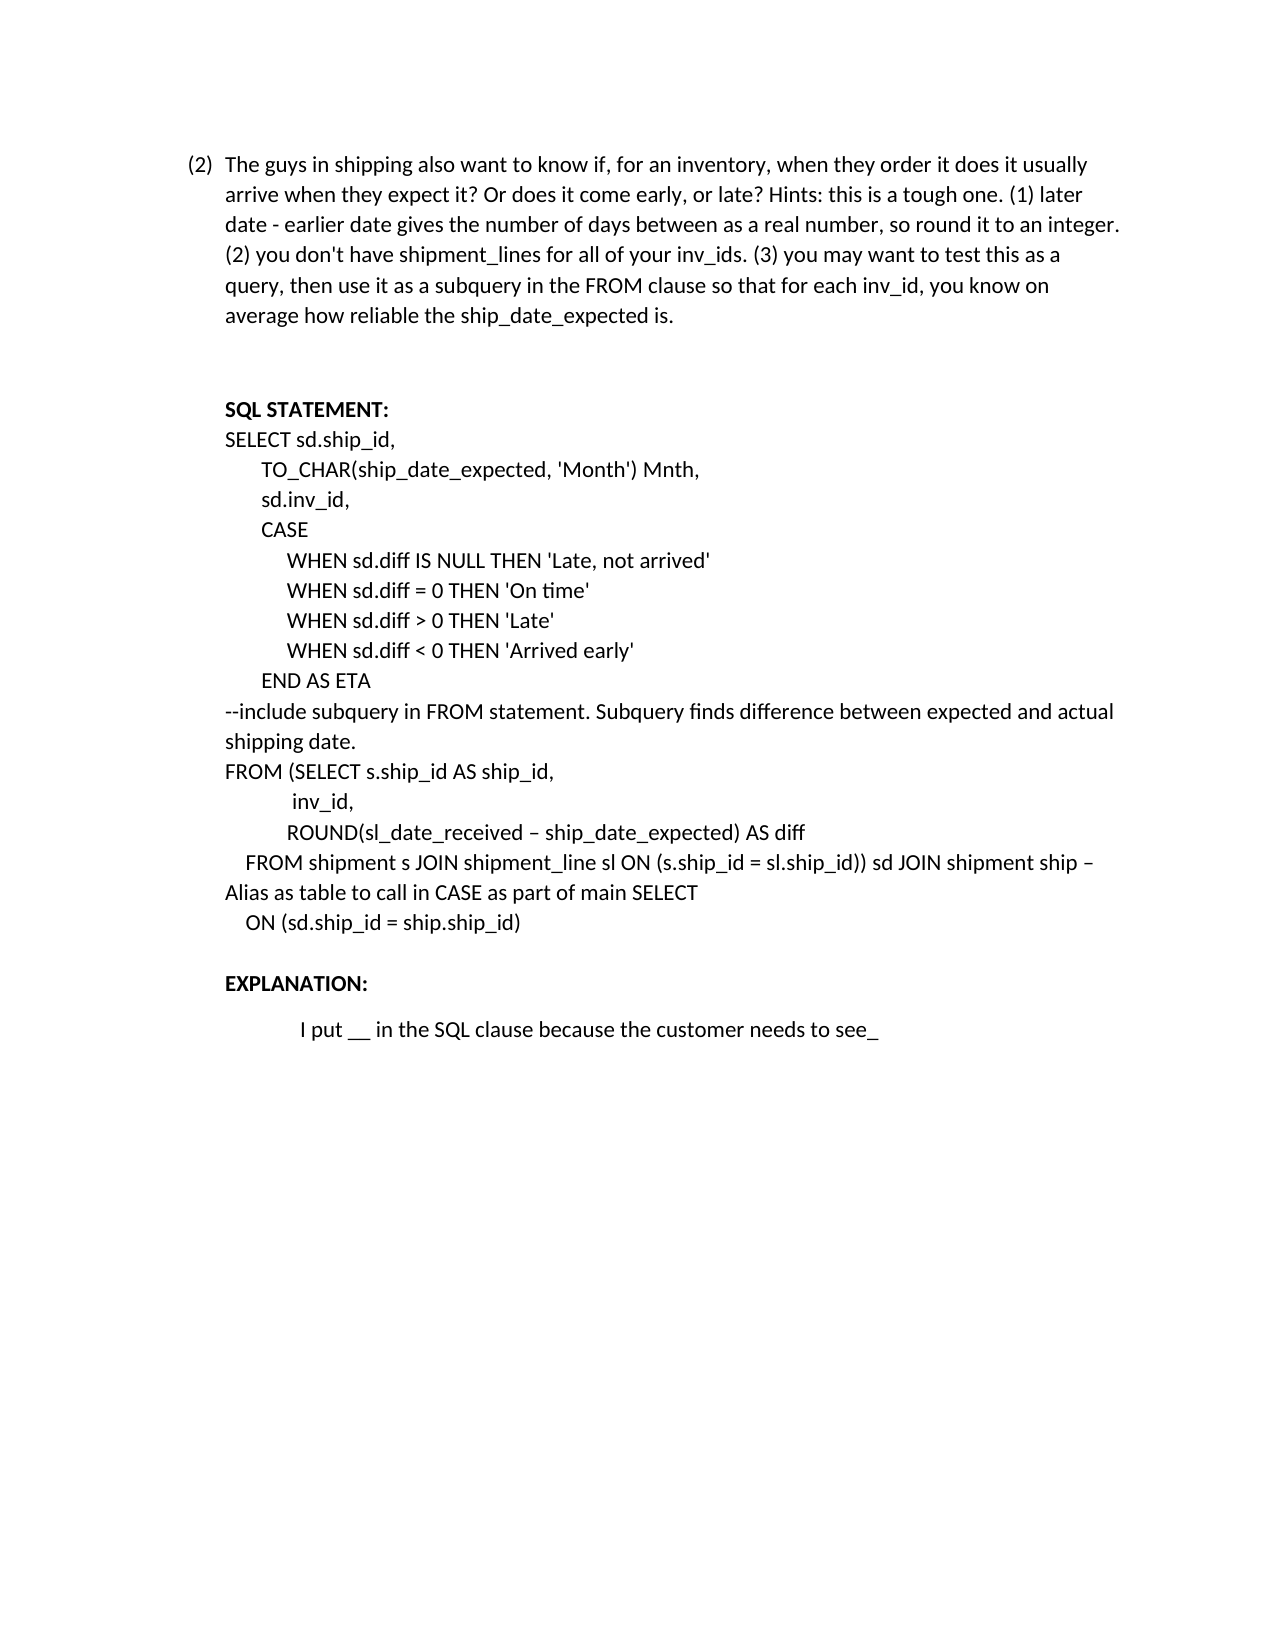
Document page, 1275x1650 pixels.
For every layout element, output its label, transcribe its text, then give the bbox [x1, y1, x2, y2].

list CASE [225, 516, 1125, 544]
list sd.inv_id, [225, 485, 1125, 513]
list WHEN sd.diff = 0 THEN 'On time' [225, 576, 1125, 604]
list inv_id, [225, 787, 1125, 816]
list WHEN sd.diff < 0 THEN 'Arrived early' [225, 636, 1125, 664]
list ON (sd.ship_id = ship.ship_id) [225, 908, 1125, 936]
list ROUND(sl_date_received – ship_date_expected) AS diff [225, 818, 1125, 846]
list FROM (SELECT s.ship_id AS ship_id, [225, 757, 1125, 785]
list --include subquery in FROM statement. Subquery finds difference between expected and actual shipping date. [225, 697, 1125, 755]
list The guys in shipping also want to know if, for an inventory, when they order it does it usually arrive when they expect it? Or does it come early, or late? Hints: this is a tough one. (1) later date - earlier date gives the number of days between as a real number, so round it to an integer. (2) you don't have shipment_lines for all of your inv_ids. (3) you may want to test this as a query, then use it as a subquery in the FROM clause so that for each inv_id, you know on average how reliable the ship_date_expected is. [187, 150, 1125, 329]
list SQL STATEMENT: [225, 395, 1125, 423]
list END AS ETA [225, 667, 1125, 695]
list EXPLANATION: [225, 969, 1125, 997]
list FROM shipment s JOIN shipment_line sl ON (s.ship_id = sl.ship_id)) sd JOIN shipment ship –Alias as table to call in CASE as part of main SELECT [225, 848, 1125, 906]
list SELECT sd.ship_id, [225, 425, 1125, 453]
text I put __ in the SQL clause because the customer needs to see_ [187, 1016, 1125, 1044]
list WHEN sd.diff > 0 THEN 'Late' [225, 606, 1125, 634]
list TO_CHAR(ship_date_expected, 'Month') Mnth, [225, 455, 1125, 483]
list WHEN sd.diff IS NULL THEN 'Late, not arrived' [225, 546, 1125, 574]
